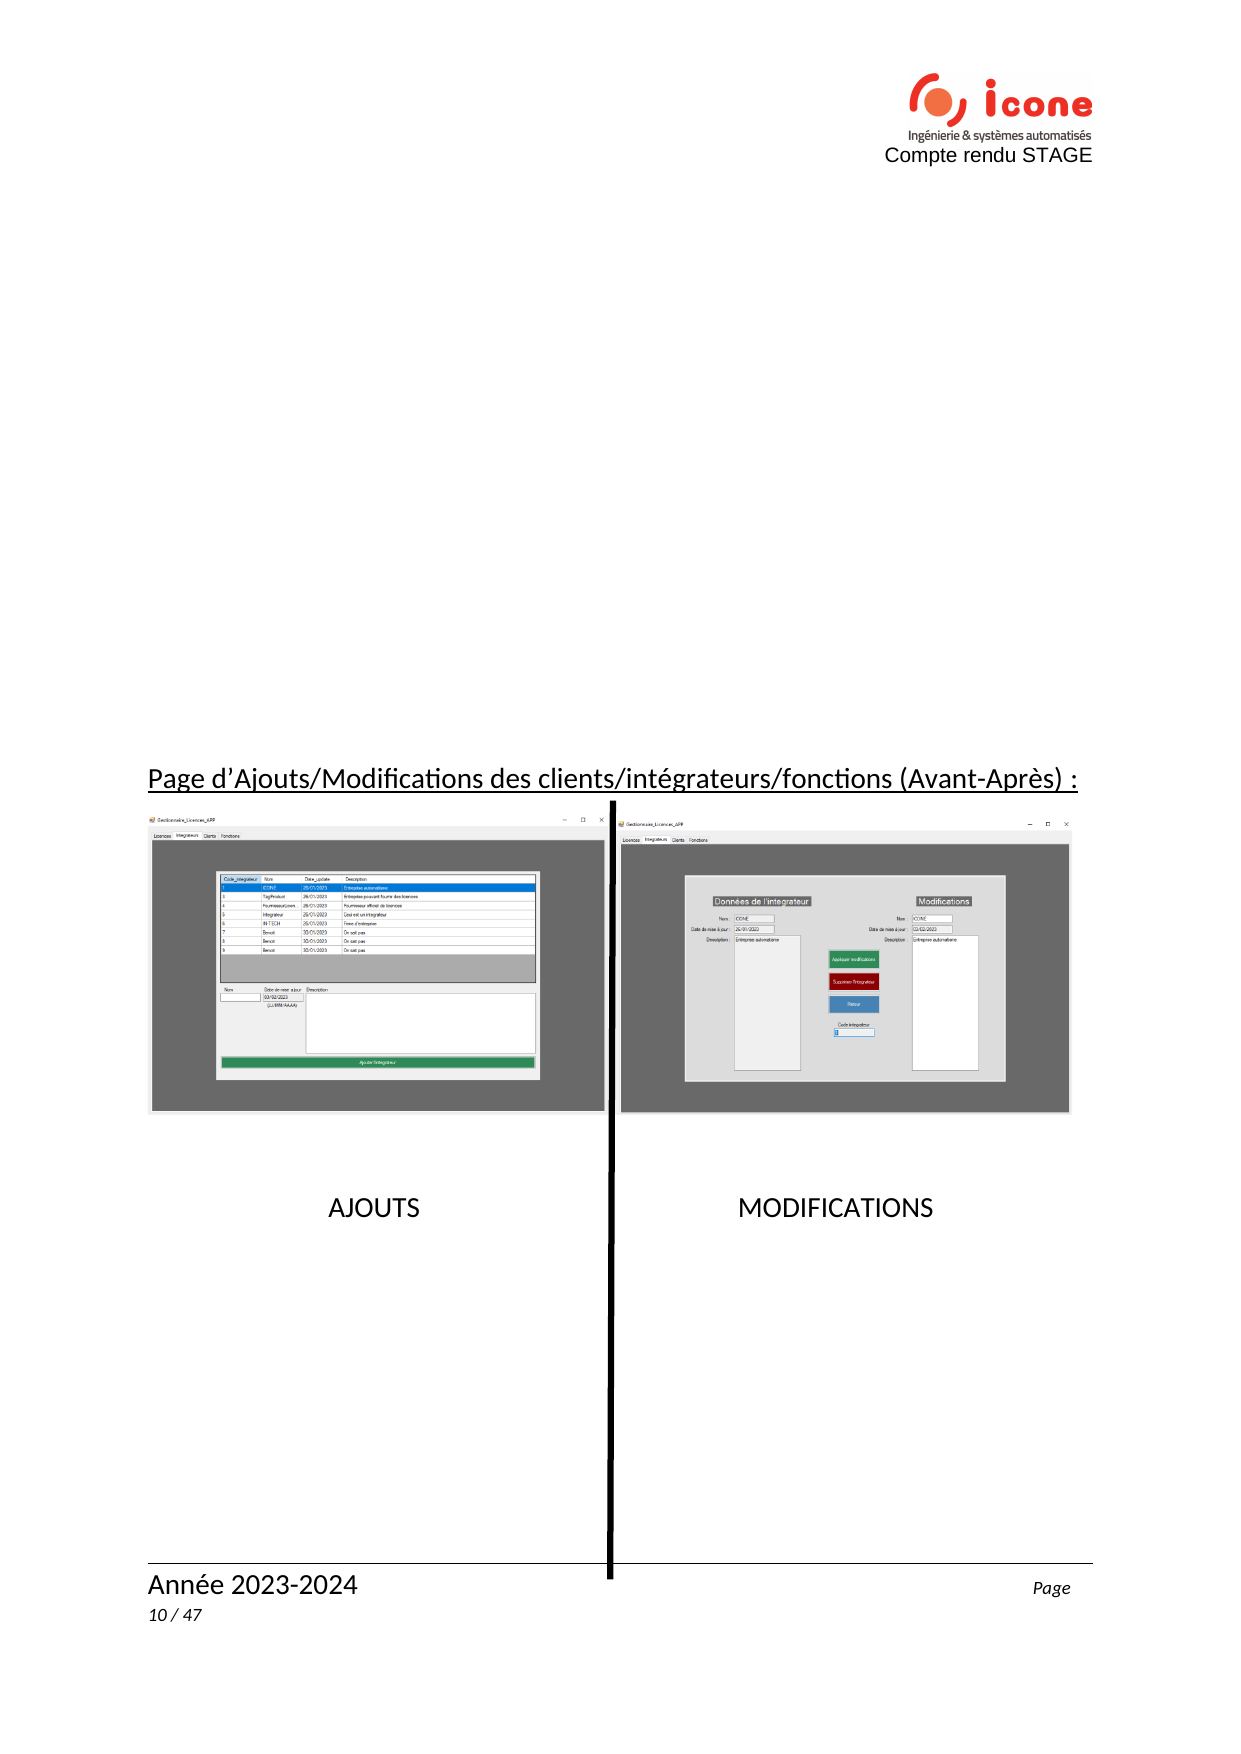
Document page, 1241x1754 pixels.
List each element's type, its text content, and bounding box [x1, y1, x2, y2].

picture [907, 73, 1093, 143]
text Page d’Ajouts/Modifications des clients/intégrateurs/fonctions (Avant-Après) : [148, 760, 1093, 796]
text AJOUTS MODIFICATIONS [148, 1189, 608, 1224]
text AJOUTS MODIFICATIONS [615, 1189, 1093, 1224]
picture [615, 819, 1073, 1115]
picture [147, 815, 609, 1115]
